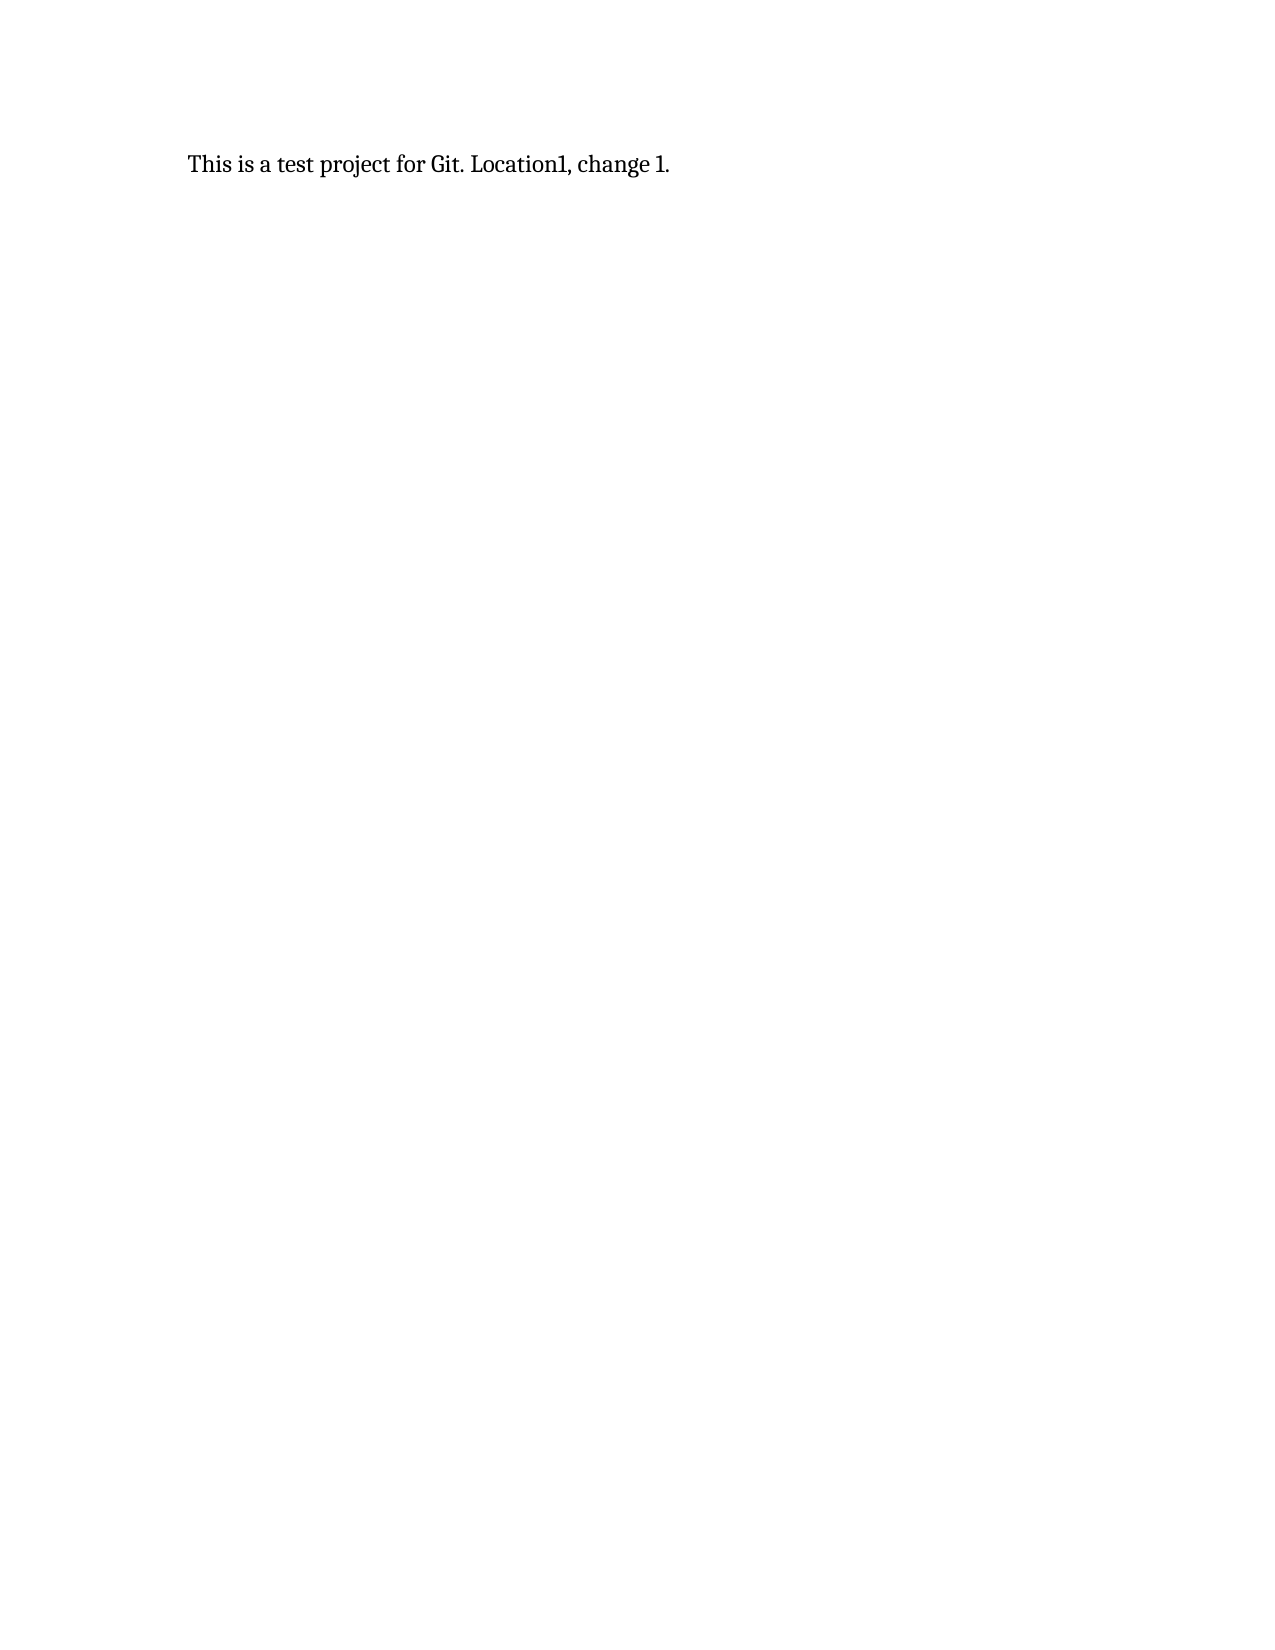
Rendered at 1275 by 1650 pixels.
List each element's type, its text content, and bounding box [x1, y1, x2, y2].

text This is a test project for Git. Location1, change 1. [187, 150, 1087, 179]
